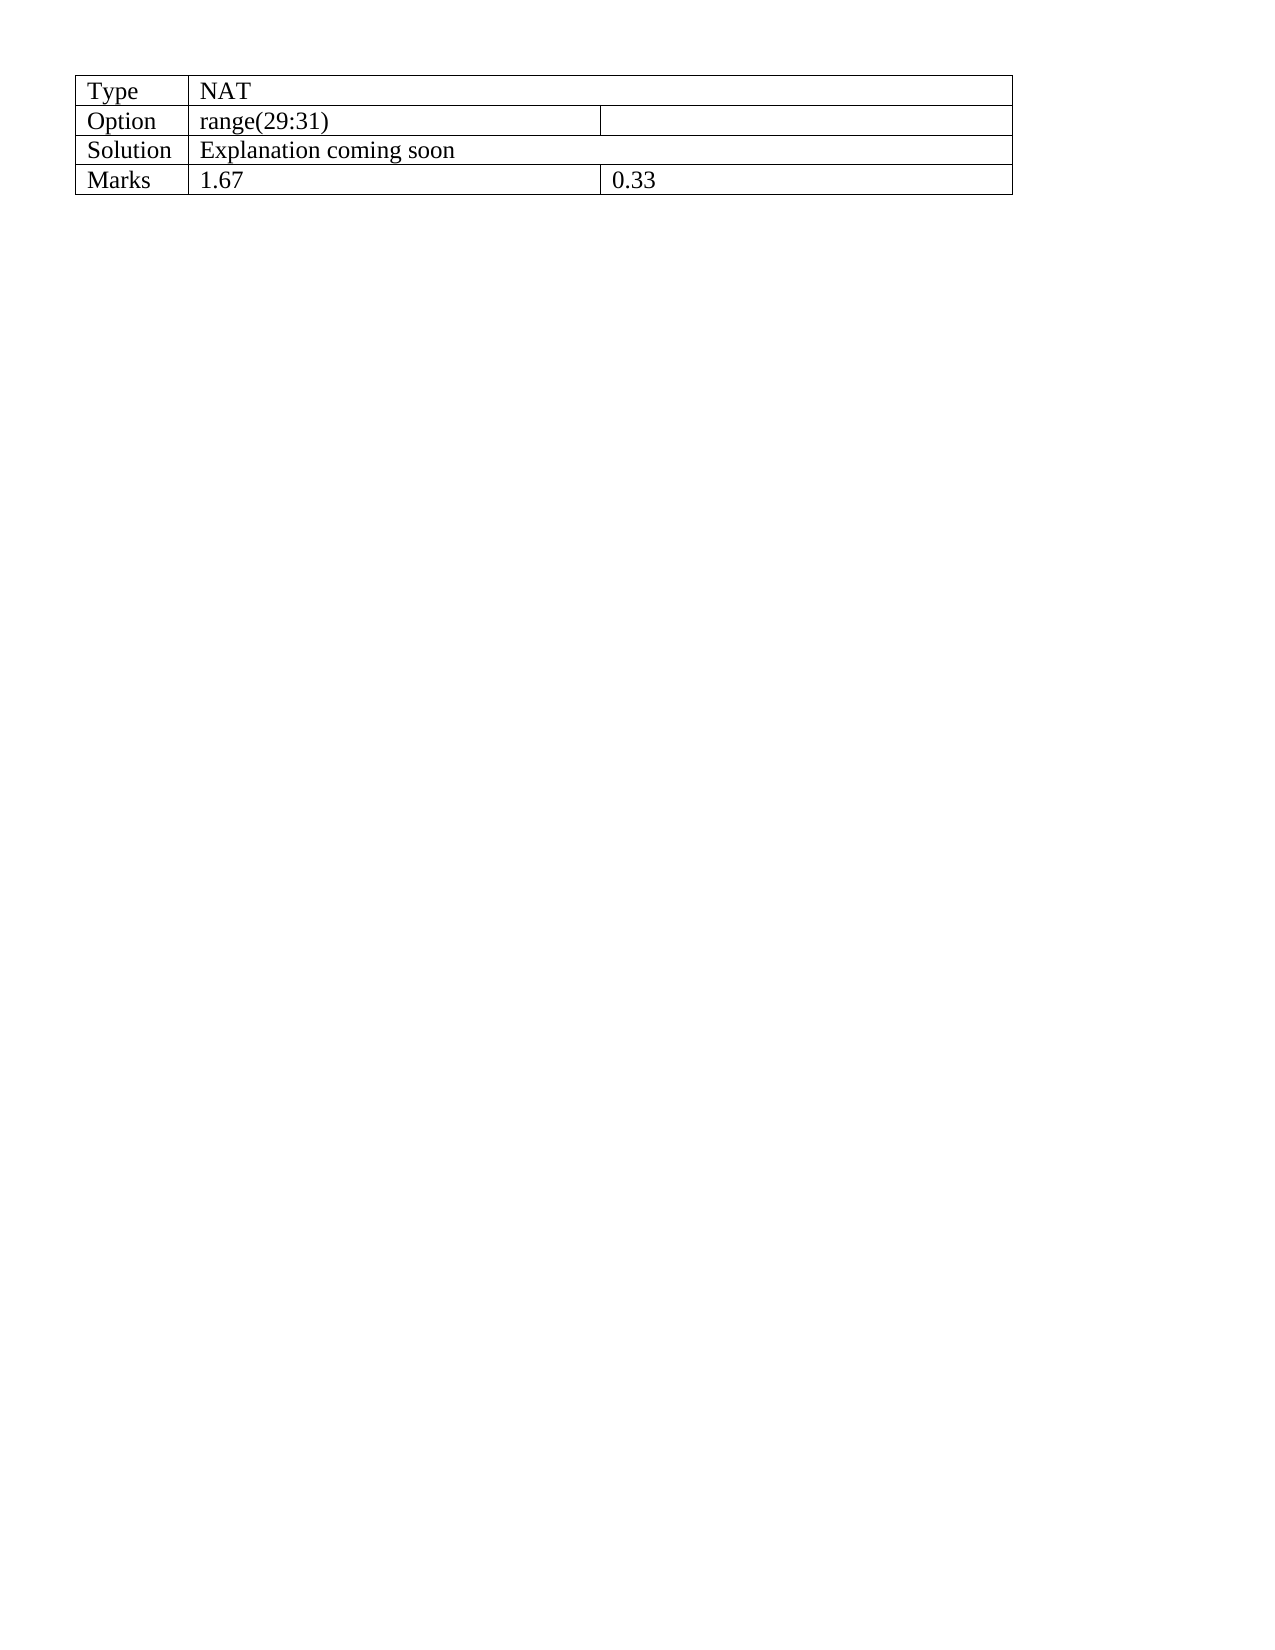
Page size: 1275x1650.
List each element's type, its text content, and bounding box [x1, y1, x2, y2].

table_cell 1.67 [189, 165, 600, 194]
table_cell Option [76, 106, 188, 134]
table_cell Explanation coming soon [189, 136, 1012, 164]
table_cell Marks [76, 165, 188, 194]
table_cell [601, 106, 1012, 134]
table_cell 0.33 [601, 165, 1012, 194]
table_cell Type [76, 76, 188, 105]
table_cell Solution [76, 136, 188, 164]
table_cell range(29:31) [189, 106, 600, 134]
table_cell NAT [189, 76, 1012, 105]
